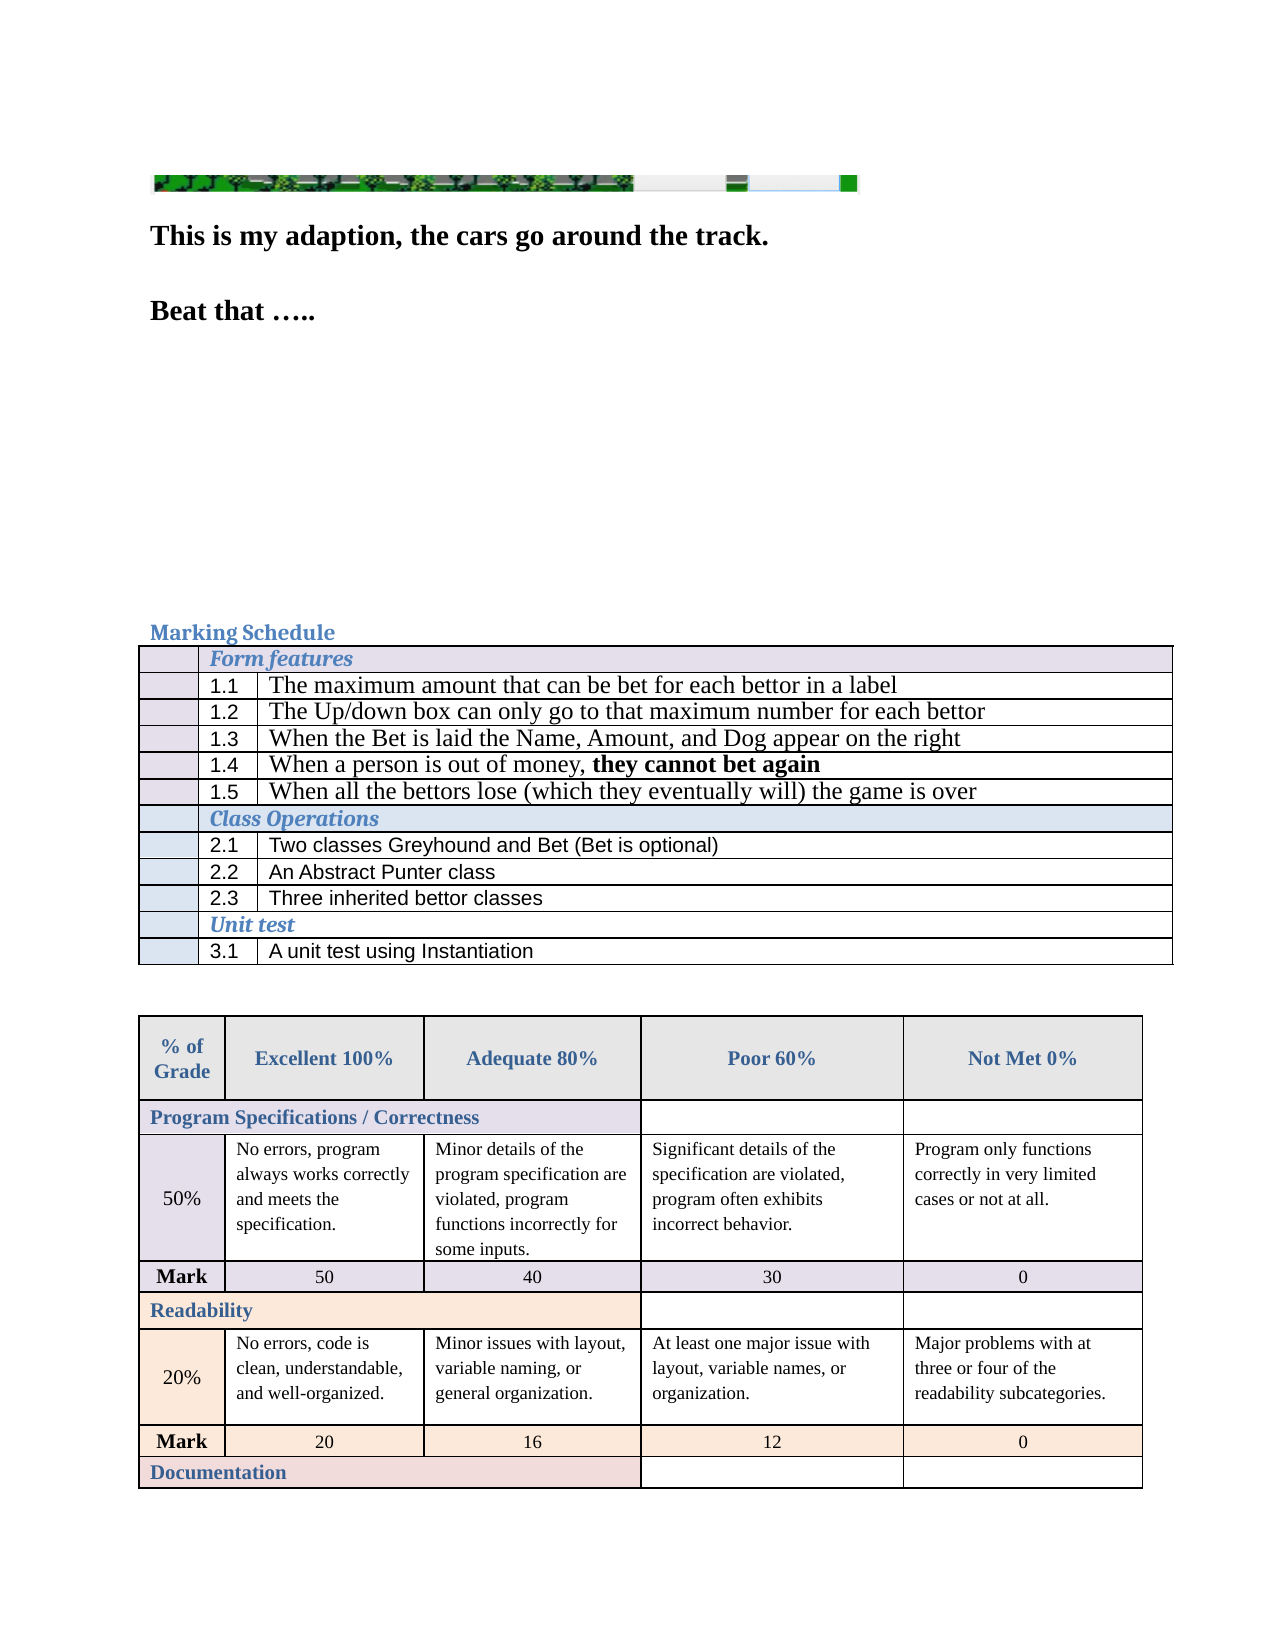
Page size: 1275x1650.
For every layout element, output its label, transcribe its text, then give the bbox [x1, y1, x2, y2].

table_cell Three inherited bettor classes [258, 886, 1172, 911]
text This is my adaption, the cars go around the track. [150, 225, 1125, 250]
table_cell 1.2 [199, 700, 257, 725]
table_cell No errors, program always works correctly and meets the specification. [226, 1135, 423, 1260]
table_cell 0 [904, 1426, 1142, 1456]
table_cell Class Operations [199, 806, 1172, 831]
table_cell 16 [425, 1426, 640, 1456]
table_cell Unit test [199, 912, 1172, 937]
table_cell 1.4 [199, 753, 257, 778]
table_cell 2.2 [199, 859, 257, 884]
table_cell [140, 700, 198, 725]
table_header [140, 647, 198, 672]
table_cell [140, 726, 198, 751]
table_cell Program Specifications / Correctness [140, 1101, 640, 1133]
table_cell When the Bet is laid the Name, Amount, and Dog appear on the right [258, 726, 1172, 751]
table_cell Significant details of the specification are violated, program often exhibits incorrect behavior. [642, 1135, 903, 1260]
table_cell Readability [140, 1293, 640, 1328]
table_cell [642, 1457, 903, 1487]
table_cell [140, 673, 198, 698]
table_cell [904, 1101, 1142, 1133]
table_cell Program only functions correctly in very limited cases or not at all. [904, 1135, 1142, 1260]
table_cell Major problems with at three or four of the readability subcategories. [904, 1330, 1142, 1424]
table_cell The maximum amount that can be bet for each bettor in a label [258, 673, 1172, 698]
table_cell At least one major issue with layout, variable names, or organization. [642, 1330, 903, 1424]
table_cell 2.1 [199, 833, 257, 857]
table_cell [904, 1293, 1142, 1328]
table_cell 1.1 [199, 673, 257, 698]
table_cell [140, 859, 198, 884]
table_cell Minor details of the program specification are violated, program functions incorrectly for some inputs. [425, 1135, 640, 1260]
table_cell [140, 780, 198, 804]
table_cell When a person is out of money, they cannot bet again [258, 753, 1172, 778]
table_cell An Abstract Punter class [258, 859, 1172, 884]
table_cell [642, 1101, 903, 1133]
text Marking Schedule [150, 620, 1125, 645]
table_header Not Met 0% [904, 1017, 1142, 1099]
table_header % of Grade [140, 1017, 224, 1099]
table_cell Mark [140, 1262, 224, 1291]
table_cell 1.3 [199, 726, 257, 751]
table_cell When all the bettors lose (which they eventually will) the game is over [258, 780, 1172, 804]
table_cell 50% [140, 1135, 224, 1260]
table_cell 12 [642, 1426, 903, 1456]
table_cell [140, 806, 198, 831]
table_cell 20% [140, 1330, 224, 1424]
table_cell [140, 833, 198, 857]
table_cell Documentation [140, 1457, 640, 1487]
table_cell Minor issues with layout, variable naming, or general organization. [425, 1330, 640, 1424]
table_cell [140, 939, 198, 964]
table_cell 2.3 [199, 886, 257, 911]
table_cell The Up/down box can only go to that maximum number for each bettor [258, 700, 1172, 725]
table_cell [140, 753, 198, 778]
table_cell Two classes Greyhound and Bet (Bet is optional) [258, 833, 1172, 857]
table_header Adequate 80% [425, 1017, 640, 1099]
table_cell 3.1 [199, 939, 257, 964]
table_cell [904, 1457, 1142, 1487]
table_cell 0 [904, 1262, 1142, 1291]
table_header Poor 60% [642, 1017, 903, 1099]
table_cell 1.5 [199, 780, 257, 804]
table_cell [140, 912, 198, 937]
table_cell 20 [226, 1426, 423, 1456]
table_cell A unit test using Instantiation [258, 939, 1172, 964]
table_cell Mark [140, 1426, 224, 1456]
table_cell [642, 1293, 903, 1328]
table_header Form features [199, 647, 1172, 672]
table_header Excellent 100% [226, 1017, 423, 1099]
table_cell No errors, code is clean, understandable, and well-organized. [226, 1330, 423, 1424]
table_cell 40 [425, 1262, 640, 1291]
table_cell [140, 886, 198, 911]
text Beat that ….. [150, 300, 1125, 325]
table_cell 50 [226, 1262, 423, 1291]
table_cell 30 [642, 1262, 903, 1291]
